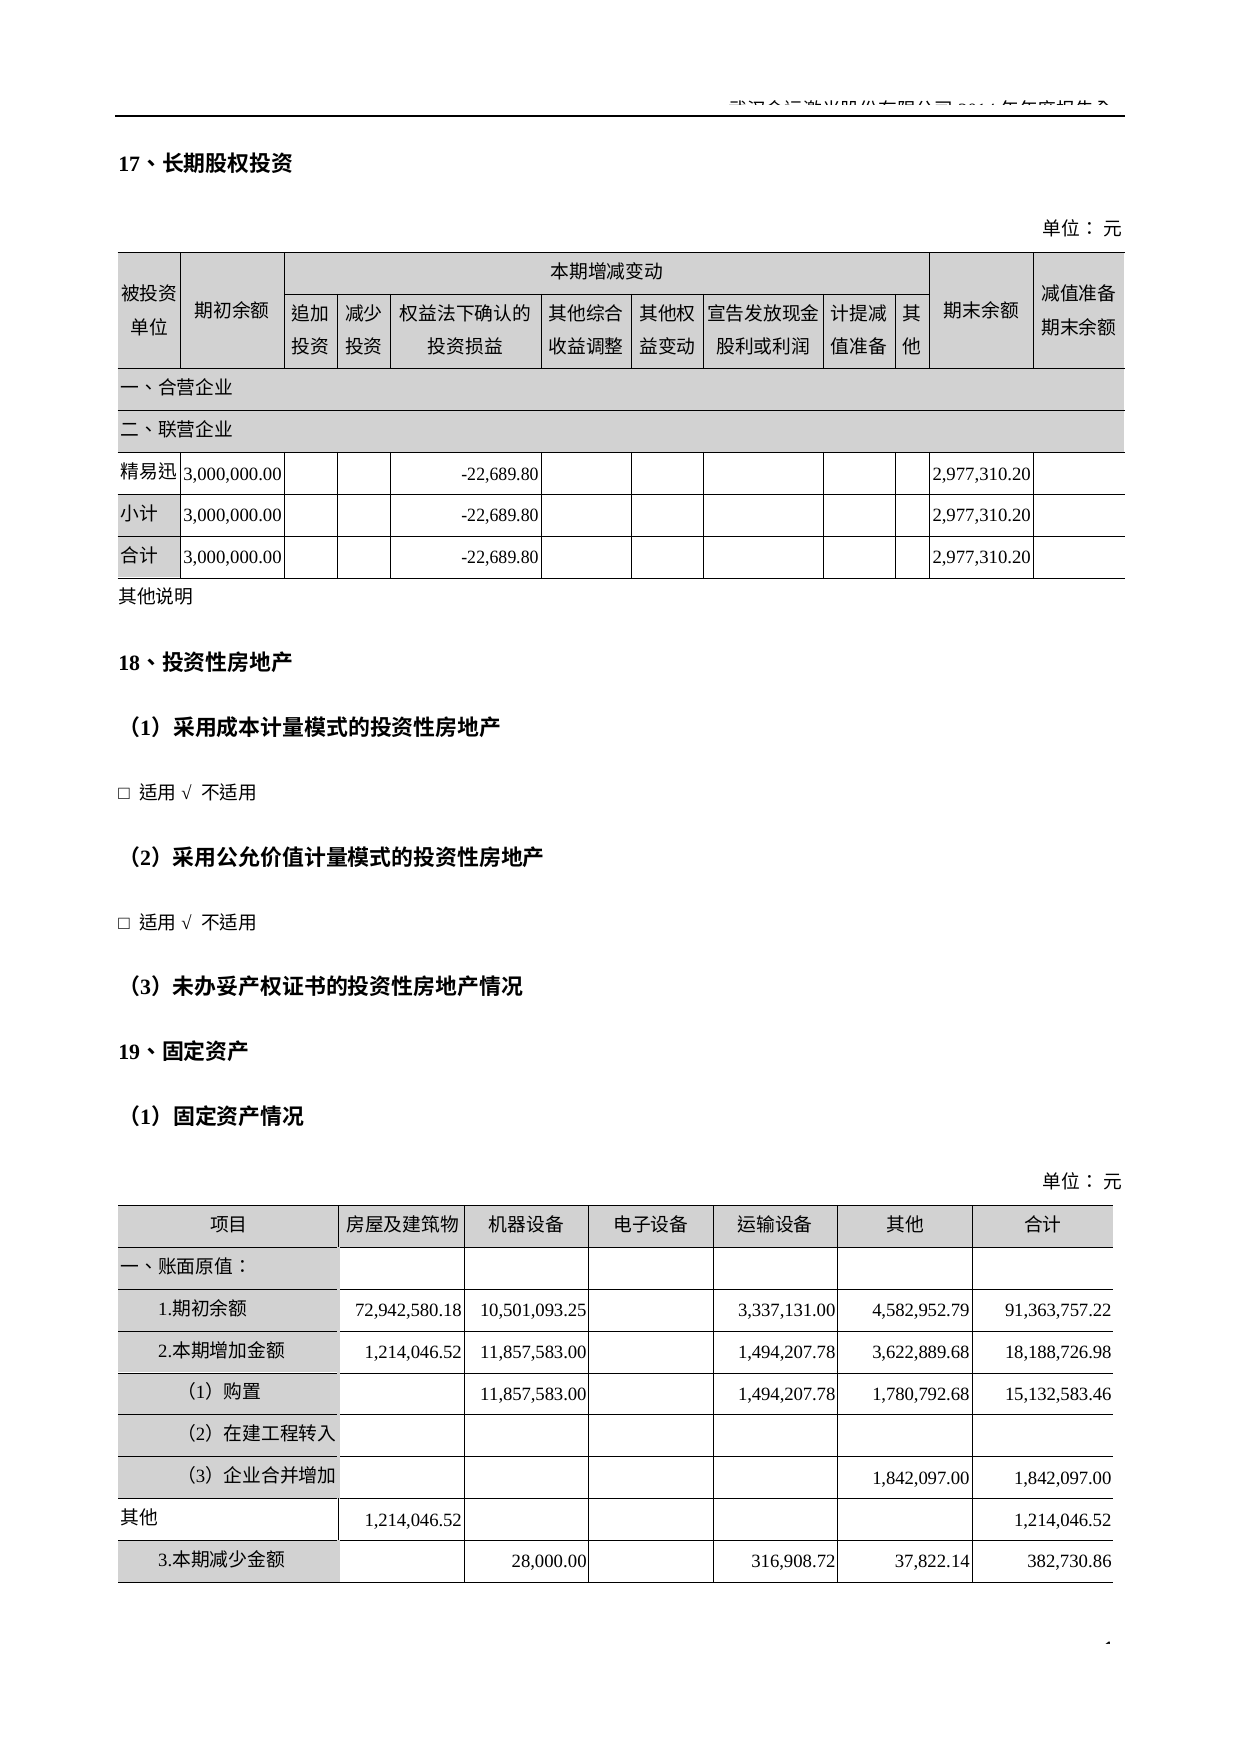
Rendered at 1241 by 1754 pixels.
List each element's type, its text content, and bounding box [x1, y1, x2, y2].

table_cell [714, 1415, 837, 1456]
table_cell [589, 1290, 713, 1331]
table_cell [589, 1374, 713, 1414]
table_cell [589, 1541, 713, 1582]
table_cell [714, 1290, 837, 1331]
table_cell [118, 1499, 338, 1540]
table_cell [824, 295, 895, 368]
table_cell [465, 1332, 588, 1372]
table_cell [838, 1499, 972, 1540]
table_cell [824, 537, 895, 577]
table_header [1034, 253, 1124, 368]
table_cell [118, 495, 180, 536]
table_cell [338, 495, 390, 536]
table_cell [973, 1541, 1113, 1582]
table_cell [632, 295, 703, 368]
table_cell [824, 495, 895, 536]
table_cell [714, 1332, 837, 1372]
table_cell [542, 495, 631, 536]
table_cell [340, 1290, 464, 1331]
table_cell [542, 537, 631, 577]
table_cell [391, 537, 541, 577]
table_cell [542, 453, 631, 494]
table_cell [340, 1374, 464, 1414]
subtitle （2）采用公允价值计量模式的投资性房地产 [118, 842, 1138, 872]
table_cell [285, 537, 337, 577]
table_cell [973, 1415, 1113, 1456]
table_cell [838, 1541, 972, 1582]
subtitle （1）采用成本计量模式的投资性房地产 [118, 712, 1138, 742]
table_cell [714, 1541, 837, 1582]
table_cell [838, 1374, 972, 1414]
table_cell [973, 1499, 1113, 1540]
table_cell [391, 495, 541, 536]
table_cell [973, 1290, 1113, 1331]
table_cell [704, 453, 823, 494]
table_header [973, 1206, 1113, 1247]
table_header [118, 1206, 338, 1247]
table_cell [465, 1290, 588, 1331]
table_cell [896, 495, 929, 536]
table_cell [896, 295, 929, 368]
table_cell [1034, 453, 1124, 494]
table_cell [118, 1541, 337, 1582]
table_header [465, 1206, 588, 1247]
subtitle （1）固定资产情况 [118, 1101, 1138, 1131]
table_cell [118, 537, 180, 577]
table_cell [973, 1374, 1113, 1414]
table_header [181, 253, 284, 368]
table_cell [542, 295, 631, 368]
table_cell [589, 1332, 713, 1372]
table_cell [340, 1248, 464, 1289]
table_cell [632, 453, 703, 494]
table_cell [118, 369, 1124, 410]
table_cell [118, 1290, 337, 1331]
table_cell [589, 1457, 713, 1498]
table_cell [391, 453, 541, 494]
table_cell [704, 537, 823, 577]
subtitle （3）未办妥产权证书的投资性房地产情况 [118, 971, 1138, 1001]
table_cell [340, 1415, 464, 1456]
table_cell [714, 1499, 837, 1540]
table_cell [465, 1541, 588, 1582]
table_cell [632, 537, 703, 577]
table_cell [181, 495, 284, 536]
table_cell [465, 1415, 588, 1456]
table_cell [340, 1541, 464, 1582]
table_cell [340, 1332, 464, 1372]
subtitle 18、投资性房地产 [118, 647, 1138, 677]
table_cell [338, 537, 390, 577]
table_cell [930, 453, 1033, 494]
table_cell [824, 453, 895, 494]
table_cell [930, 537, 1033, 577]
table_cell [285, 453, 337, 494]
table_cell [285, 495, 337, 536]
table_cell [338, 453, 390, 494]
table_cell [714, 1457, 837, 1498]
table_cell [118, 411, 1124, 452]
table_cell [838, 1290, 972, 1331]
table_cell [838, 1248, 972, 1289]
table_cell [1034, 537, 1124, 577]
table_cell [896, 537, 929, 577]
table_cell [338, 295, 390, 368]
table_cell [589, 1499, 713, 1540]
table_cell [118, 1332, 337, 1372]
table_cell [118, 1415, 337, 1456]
text □ 适用 √ 不适用 [118, 780, 1138, 805]
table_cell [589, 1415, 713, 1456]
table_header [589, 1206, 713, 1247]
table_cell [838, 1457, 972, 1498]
subtitle 19、固定资产 [118, 1036, 1138, 1066]
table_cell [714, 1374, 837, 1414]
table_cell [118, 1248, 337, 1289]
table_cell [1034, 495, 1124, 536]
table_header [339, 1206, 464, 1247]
text □ 适用 √ 不适用 [118, 909, 1138, 935]
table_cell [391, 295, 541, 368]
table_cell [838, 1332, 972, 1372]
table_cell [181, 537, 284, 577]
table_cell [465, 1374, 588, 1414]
text 其他说明 [118, 584, 1138, 609]
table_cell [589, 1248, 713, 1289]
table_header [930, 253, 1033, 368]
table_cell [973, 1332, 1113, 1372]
subtitle 17、长期股权投资 [118, 148, 1138, 177]
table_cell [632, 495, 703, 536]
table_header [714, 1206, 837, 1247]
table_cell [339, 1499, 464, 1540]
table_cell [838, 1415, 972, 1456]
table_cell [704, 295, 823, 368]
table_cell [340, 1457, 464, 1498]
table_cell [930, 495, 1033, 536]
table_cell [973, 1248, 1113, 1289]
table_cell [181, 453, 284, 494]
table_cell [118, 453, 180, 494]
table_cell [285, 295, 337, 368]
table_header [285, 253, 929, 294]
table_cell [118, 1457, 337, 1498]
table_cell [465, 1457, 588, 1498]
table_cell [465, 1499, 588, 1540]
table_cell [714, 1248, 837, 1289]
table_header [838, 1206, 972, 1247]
text 单位： 元 [102, 215, 1122, 241]
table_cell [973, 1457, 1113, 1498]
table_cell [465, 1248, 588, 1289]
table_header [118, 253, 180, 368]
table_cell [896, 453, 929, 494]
text 单位： 元 [102, 1168, 1122, 1194]
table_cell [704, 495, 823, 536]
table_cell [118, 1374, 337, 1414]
